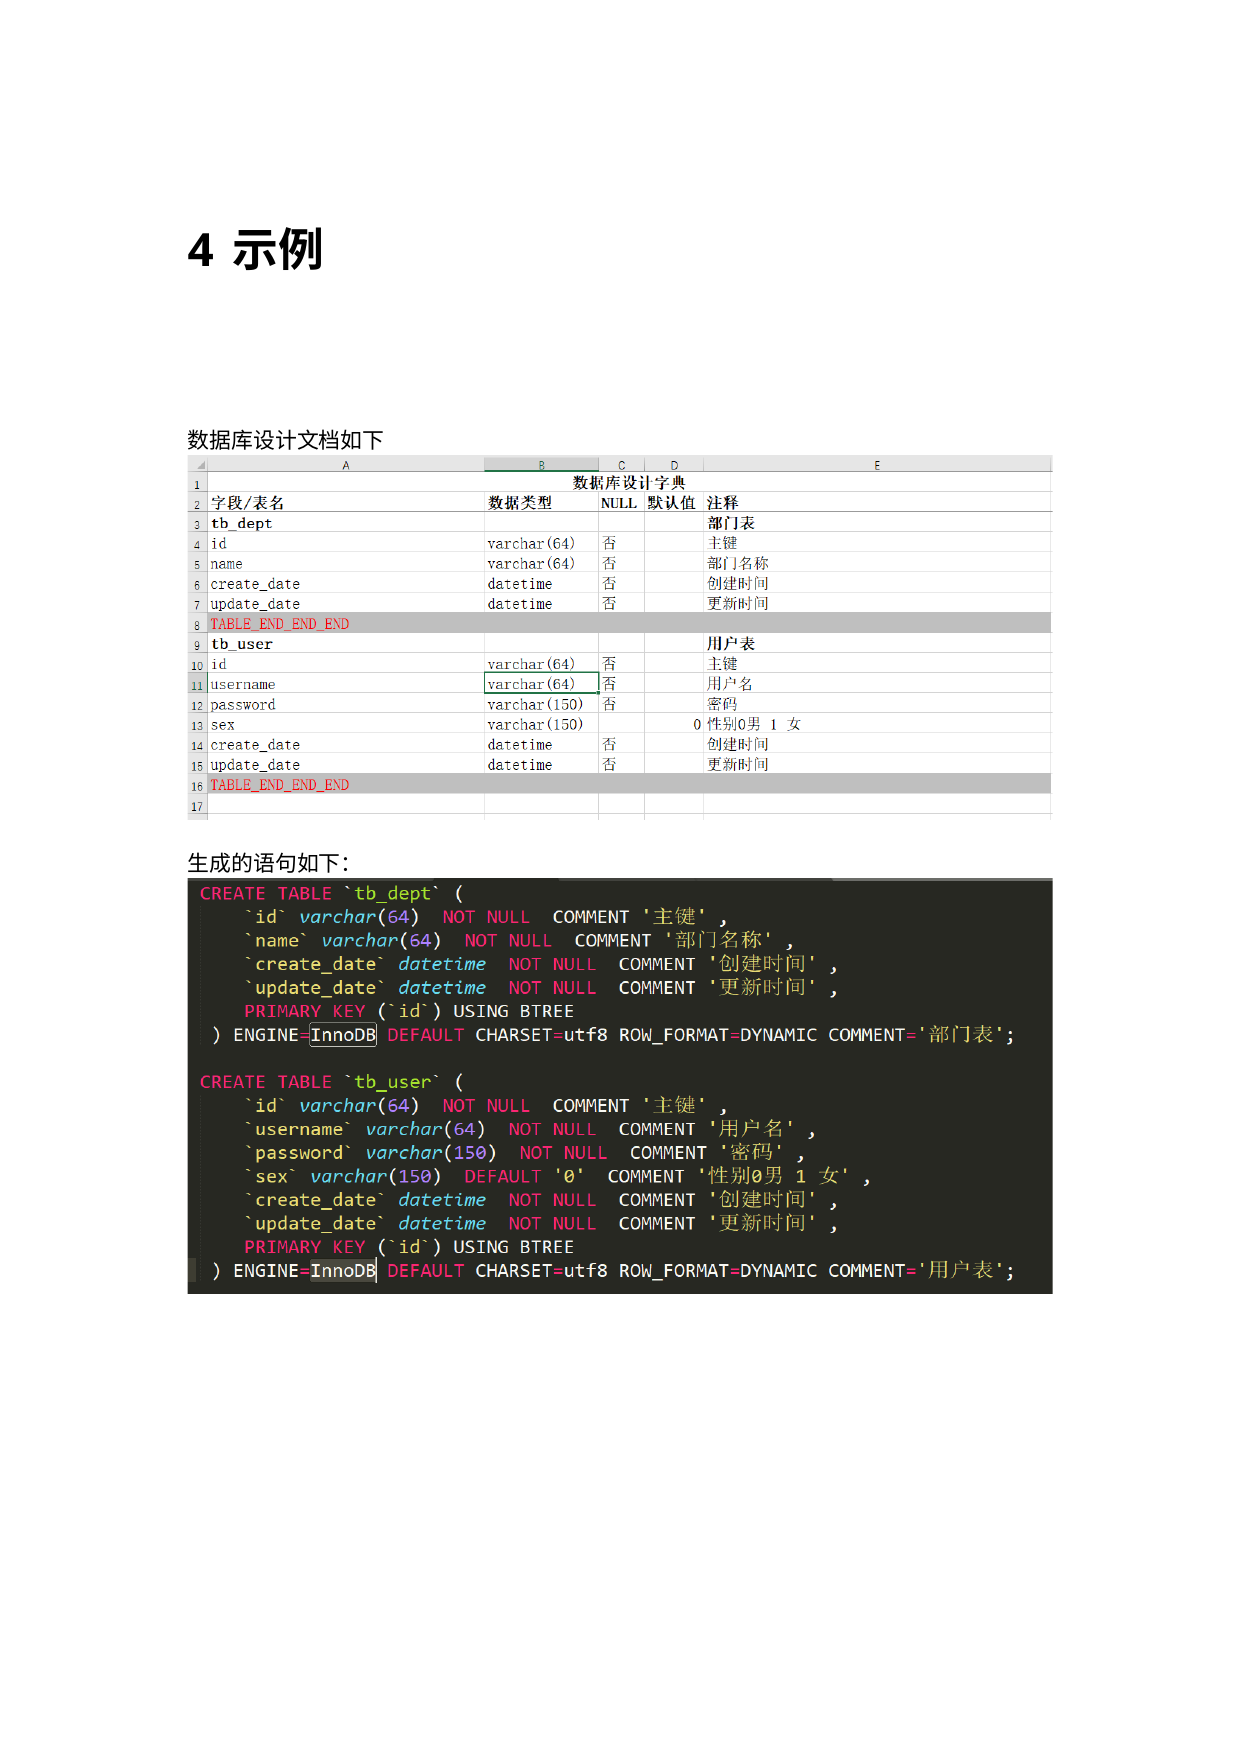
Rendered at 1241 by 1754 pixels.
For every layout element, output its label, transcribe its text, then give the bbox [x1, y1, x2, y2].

picture [187, 455, 1053, 820]
picture [187, 878, 1053, 1294]
text 数据库设计文档如下 [187, 423, 1053, 455]
subtitle 示例 [187, 197, 1053, 295]
text 生成的语句如下： [187, 846, 1053, 878]
